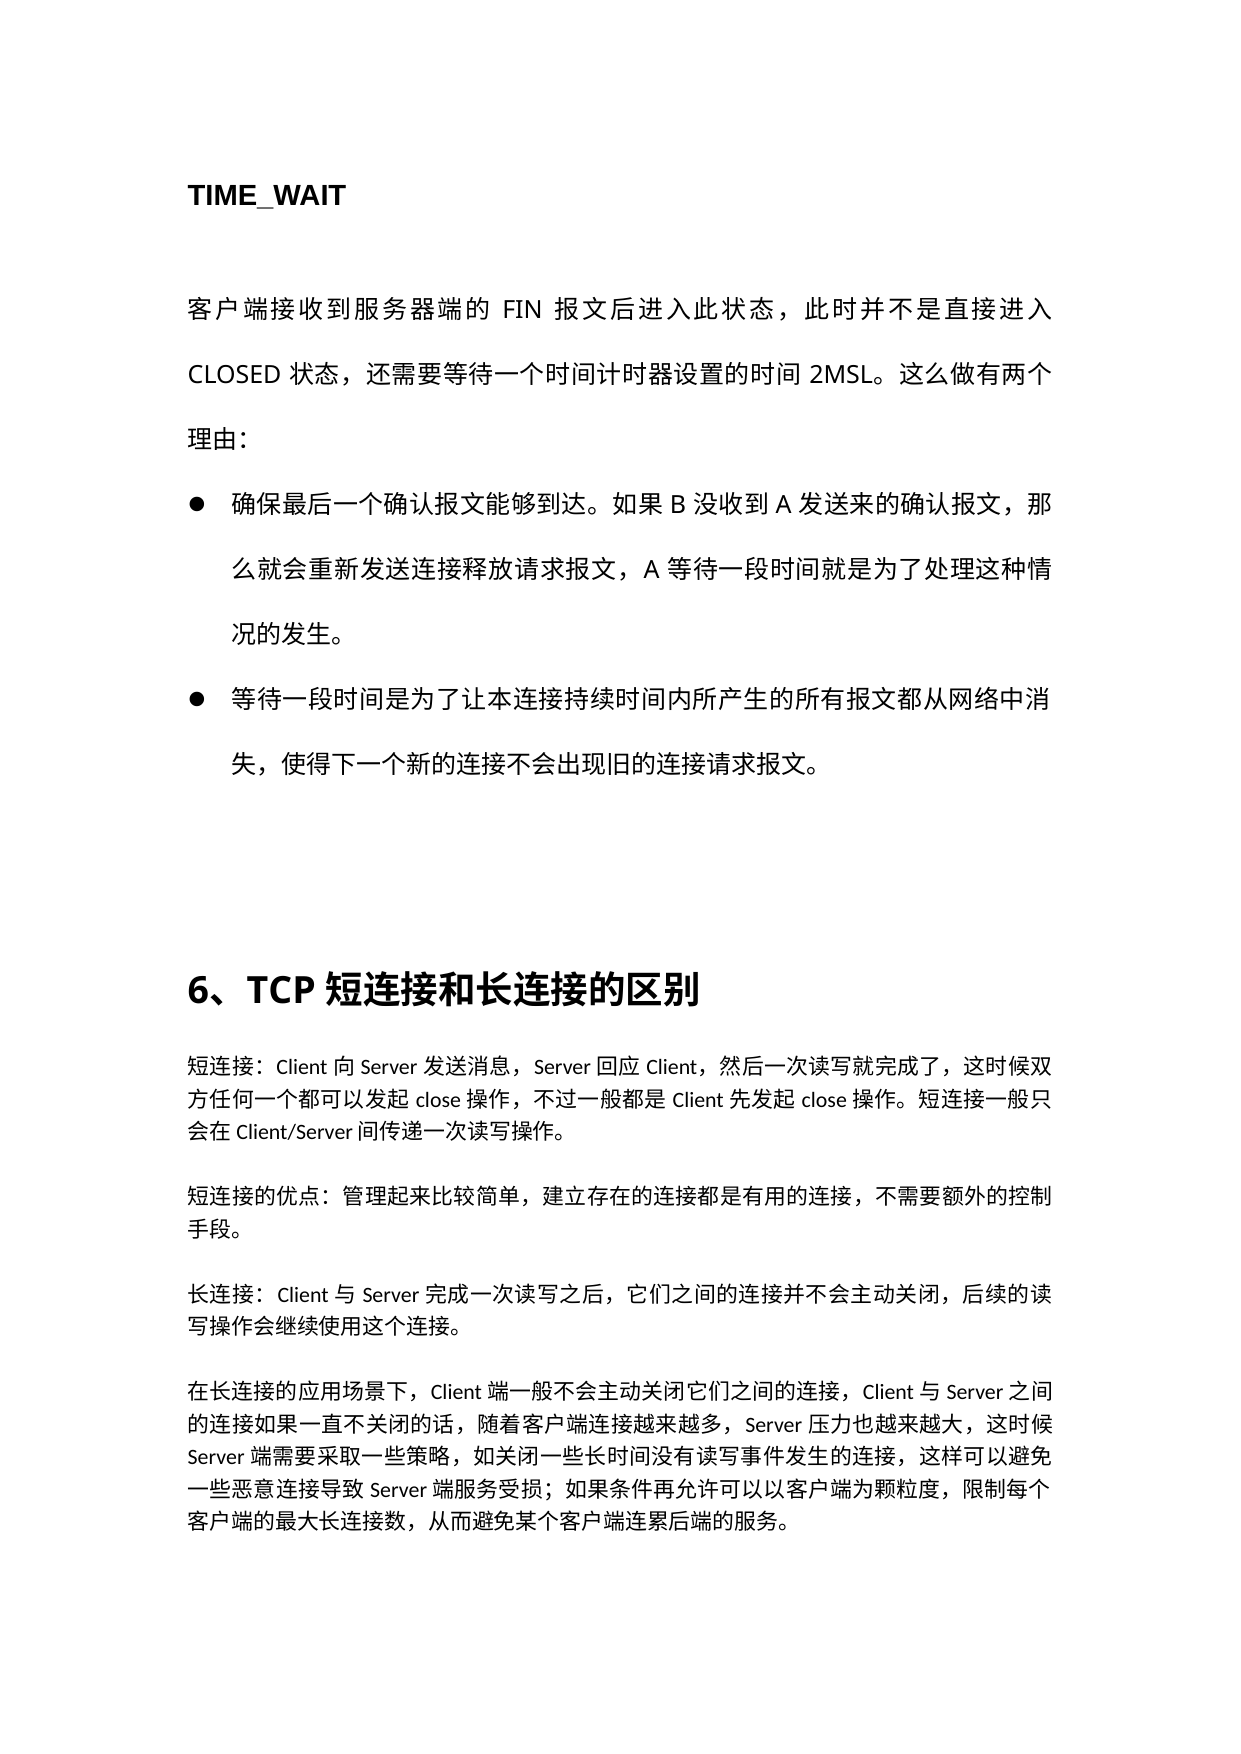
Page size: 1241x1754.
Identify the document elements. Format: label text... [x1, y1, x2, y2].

list 等待一段时间是为了让本连接持续时间内所产生的所有报文都从网络中消失，使得下一个新的连接不会出现旧的连接请求报文。 [187, 666, 1053, 796]
subtitle TIME_WAIT [187, 162, 1053, 227]
list 短连接的优点：管理起来比较简单，建立存在的连接都是有用的连接，不需要额外的控制手段。 [187, 1179, 1053, 1244]
list 短连接：Client 向 Server 发送消息，Server 回应 Client，然后一次读写就完成了，这时候双方任何一个都可以发起 close 操作，不过一般都是 Client 先发起 close 操作。短连接一般只会在 Client/Server 间传递一次读写操作。 [187, 1049, 1053, 1146]
list 在长连接的应用场景下，Client 端一般不会主动关闭它们之间的连接，Client 与 Server 之间的连接如果一直不关闭的话，随着客户端连接越来越多，Server 压力也越来越大，这时候 Server 端需要采取一些策略，如关闭一些长时间没有读写事件发生的连接，这样可以避免一些恶意连接导致 Server 端服务受损；如果条件再允许可以以客户端为颗粒度，限制每个客户端的最大长连接数，从而避免某个客户端连累后端的服务。 [187, 1374, 1053, 1536]
text 客户端接收到服务器端的 FIN 报文后进入此状态，此时并不是直接进入 CLOSED 状态，还需要等待一个时间计时器设置的时间 2MSL。这么做有两个理由： [187, 276, 1053, 471]
list 确保最后一个确认报文能够到达。如果 B 没收到 A 发送来的确认报文，那么就会重新发送连接释放请求报文，A 等待一段时间就是为了处理这种情况的发生。 [187, 471, 1053, 666]
list 长连接：Client 与 Server 完成一次读写之后，它们之间的连接并不会主动关闭，后续的读写操作会继续使用这个连接。 [187, 1276, 1053, 1341]
subtitle TCP 短连接和长连接的区别 [187, 955, 1053, 1020]
